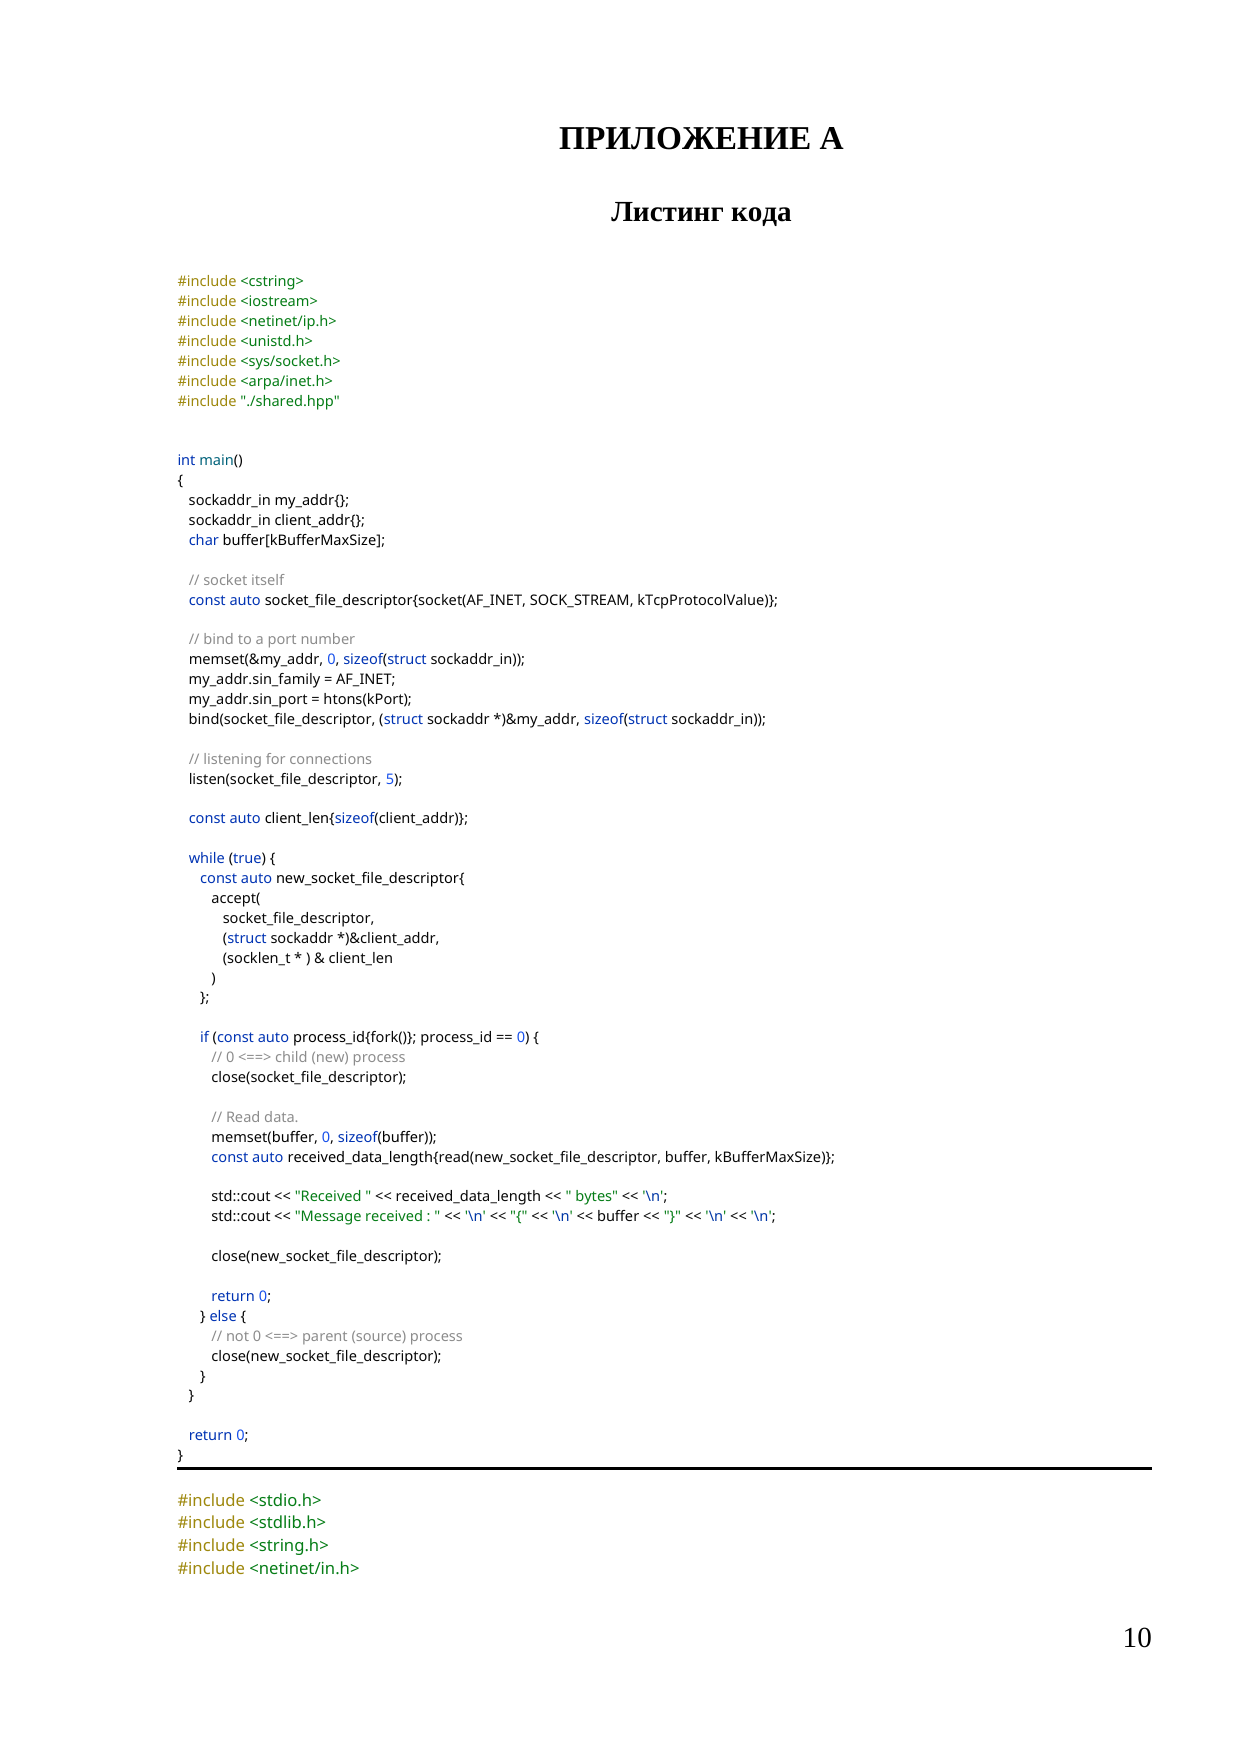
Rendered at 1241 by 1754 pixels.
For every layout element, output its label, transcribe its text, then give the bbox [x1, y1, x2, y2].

subtitle ПРИЛОЖЕНИЕ А [251, 118, 1152, 156]
picture [200, 457, 211, 465]
text #include <cstring> #include <iostream> #include <netinet/ip.h> #include <unistd.h> #include <sys/socket.h> #include <arpa/inet.h> #include "./shared.hpp" int main() { sockaddr_in my_addr{}; sockaddr_in client_addr{}; char buffer[kBufferMaxSize]; // socket itself const auto socket_file_descriptor{socket(AF_INET, SOCK_STREAM, kTcpProtocolValue)}; // bind to a port number memset(&my_addr, 0, sizeof(struct sockaddr_in)); my_addr.sin_family = AF_INET; my_addr.sin_port = htons(kPort); bind(socket_file_descriptor, (struct sockaddr *)&my_addr, sizeof(struct sockaddr_in)); // listening for connections listen(socket_file_descriptor, 5); const auto client_len{sizeof(client_addr)}; while (true) { const auto new_socket_file_descriptor{ accept( socket_file_descriptor, (struct sockaddr *)&client_addr, (socklen_t * ) & client_len ) }; if (const auto process_id{fork()}; process_id == 0) { // 0 <==> child (new) process close(socket_file_descriptor); // Read data. memset(buffer, 0, sizeof(buffer)); const auto received_data_length{read(new_socket_file_descriptor, buffer, kBufferMaxSize)}; std::cout << "Received " << received_data_length << " bytes" << '\n'; std::cout << "Message received : " << '\n' << "{" << '\n' << buffer << "}" << '\n' << '\n'; close(new_socket_file_descriptor); return 0; } else { // not 0 <==> parent (source) process close(new_socket_file_descriptor); } } return 0; } [177, 271, 1152, 1467]
picture [213, 457, 219, 465]
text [177, 1488, 1152, 1579]
text Листинг кода [177, 194, 1152, 227]
